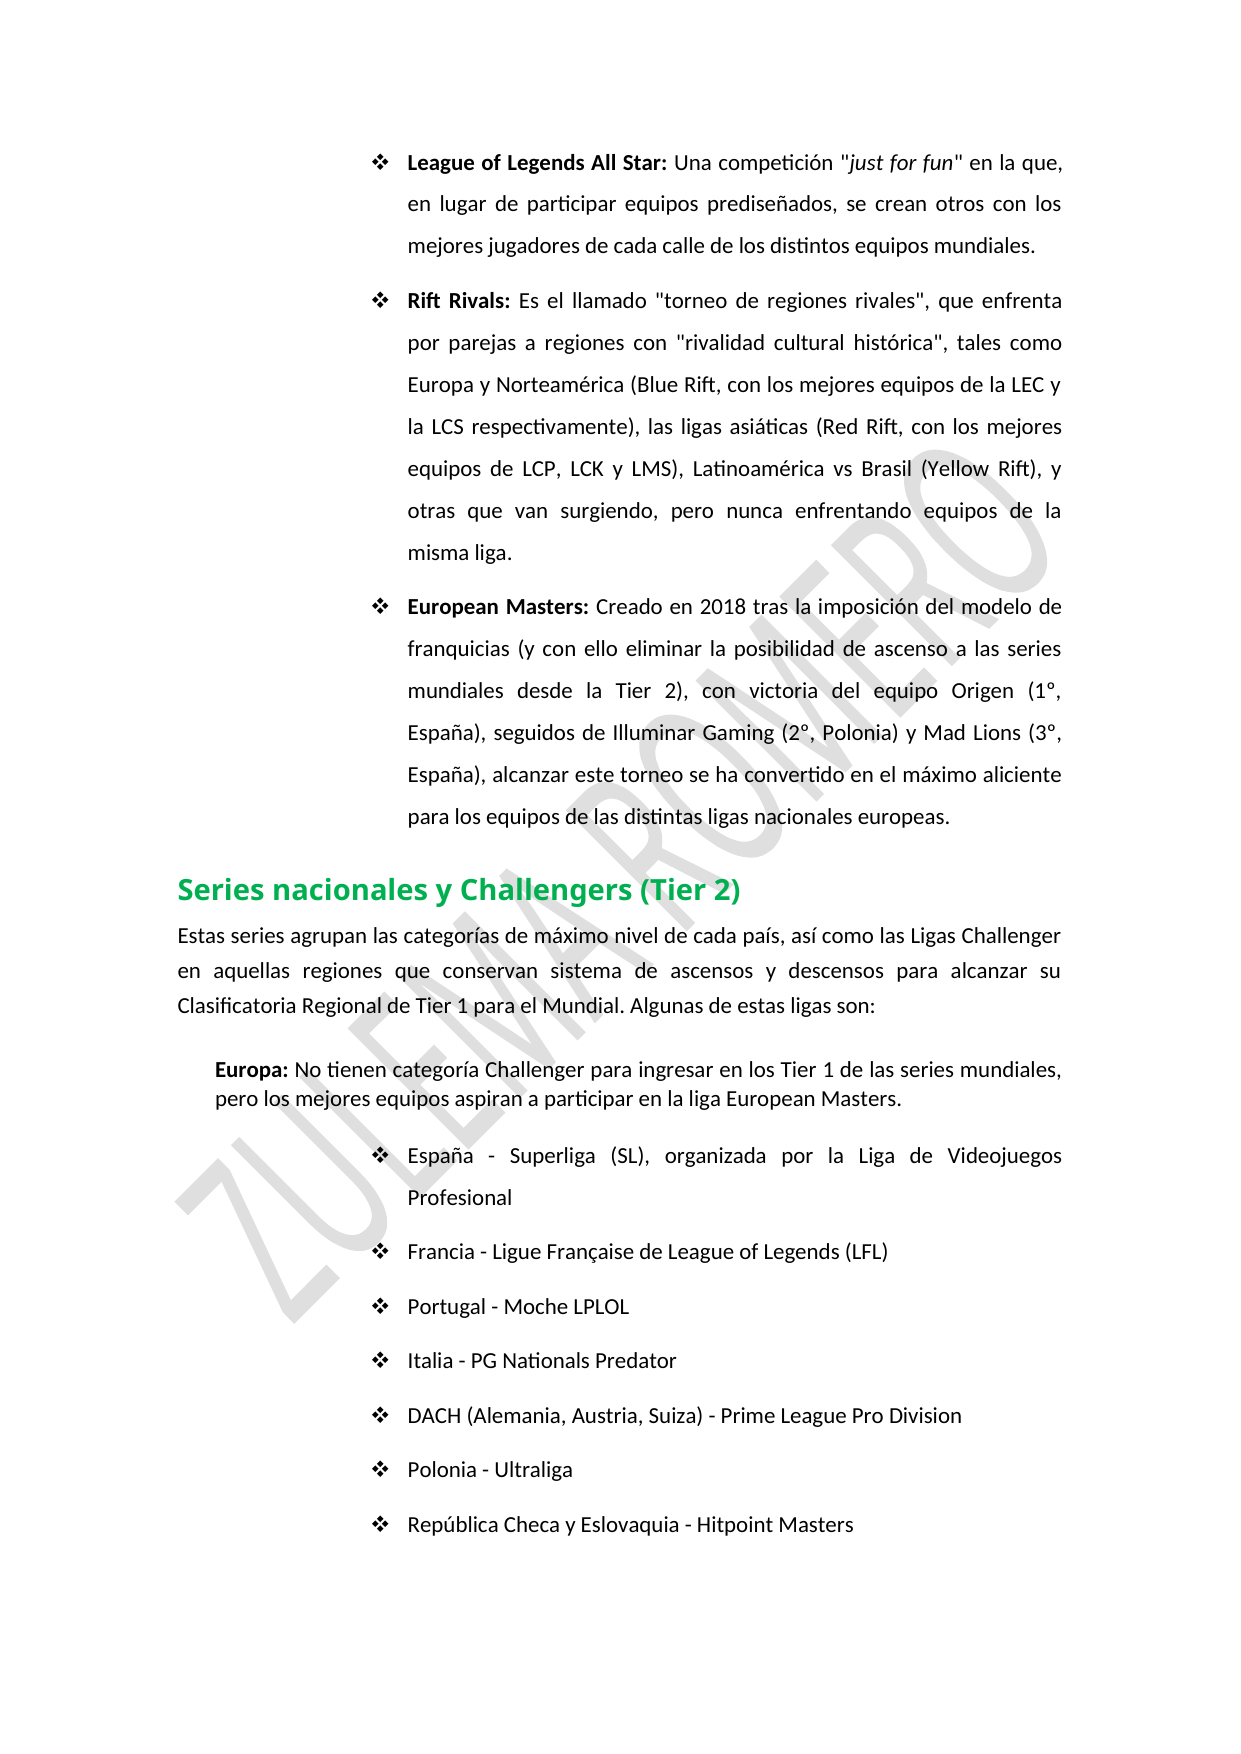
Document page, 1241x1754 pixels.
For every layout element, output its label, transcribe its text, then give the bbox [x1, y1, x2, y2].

text España - Superliga (SL), organizada por la Liga de Videojuegos Profesional [370, 1141, 1063, 1211]
text Italia - PG Nationals Predator [370, 1346, 1063, 1374]
text League of Legends All Star: Una competición "just for fun" en la que, en lugar de participar equipos prediseñados, se crean otros con los mejores jugadores de cada calle de los distintos equipos mundiales. [370, 148, 1063, 259]
text Francia - Ligue Française de League of Legends (LFL) [370, 1237, 1063, 1265]
text República Checa y Eslovaquia - Hitpoint Masters [370, 1510, 1063, 1538]
text Rift Rivals: Es el llamado "torneo de regiones rivales", que enfrenta por parejas a regiones con "rivalidad cultural histórica", tales como Europa y Norteamérica (Blue Rift, con los mejores equipos de la LEC y la LCS respectivamente), las ligas asiáticas (Red Rift, con los mejores equipos de LCP, LCK y LMS), Latinoamérica vs Brasil (Yellow Rift), y otras que van surgiendo, pero nunca enfrentando equipos de la misma liga. [370, 286, 1063, 566]
text Portugal - Moche LPLOL [370, 1292, 1063, 1320]
text Europa: No tienen categoría Challenger para ingresar en los Tier 1 de las series mundiales, pero los mejores equipos aspiran a participar en la liga European Masters. [215, 1056, 1063, 1112]
text Estas series agrupan las categorías de máximo nivel de cada país, así como las Ligas Challenger en aquellas regiones que conservan sistema de ascensos y descensos para alcanzar su Clasificatoria Regional de Tier 1 para el Mundial. Algunas de estas ligas son: [177, 921, 1063, 1019]
text DACH (Alemania, Austria, Suiza) - Prime League Pro Division [370, 1401, 1063, 1429]
text Polonia - Ultraliga [370, 1455, 1063, 1483]
text Series nacionales y Challengers (Tier 2) [177, 869, 1063, 909]
text European Masters: Creado en 2018 tras la imposición del modelo de franquicias (y con ello eliminar la posibilidad de ascenso a las series mundiales desde la Tier 2), con victoria del equipo Origen (1º, España), seguidos de Illuminar Gaming (2º, Polonia) y Mad Lions (3º, España), alcanzar este torneo se ha convertido en el máximo aliciente para los equipos de las distintas ligas nacionales europeas. [370, 592, 1063, 830]
